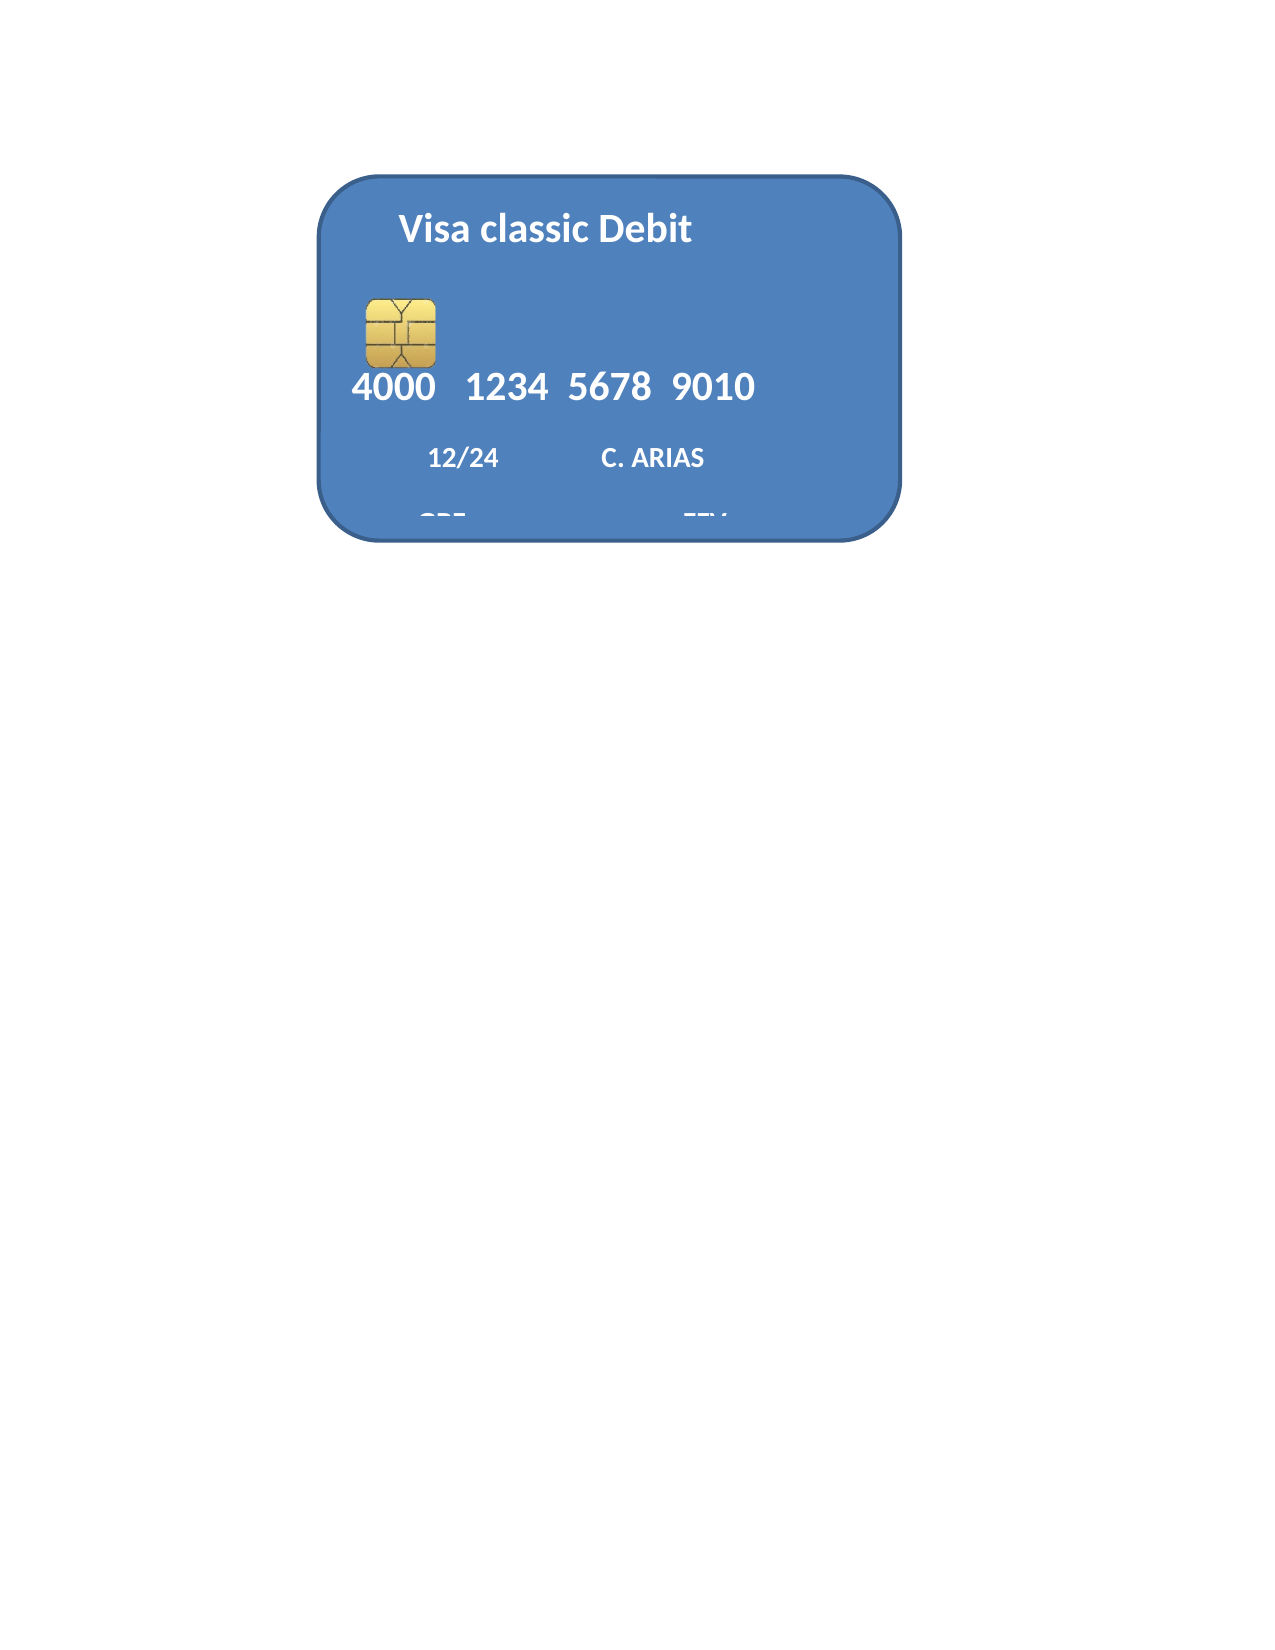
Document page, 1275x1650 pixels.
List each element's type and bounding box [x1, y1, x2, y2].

picture [357, 274, 445, 399]
